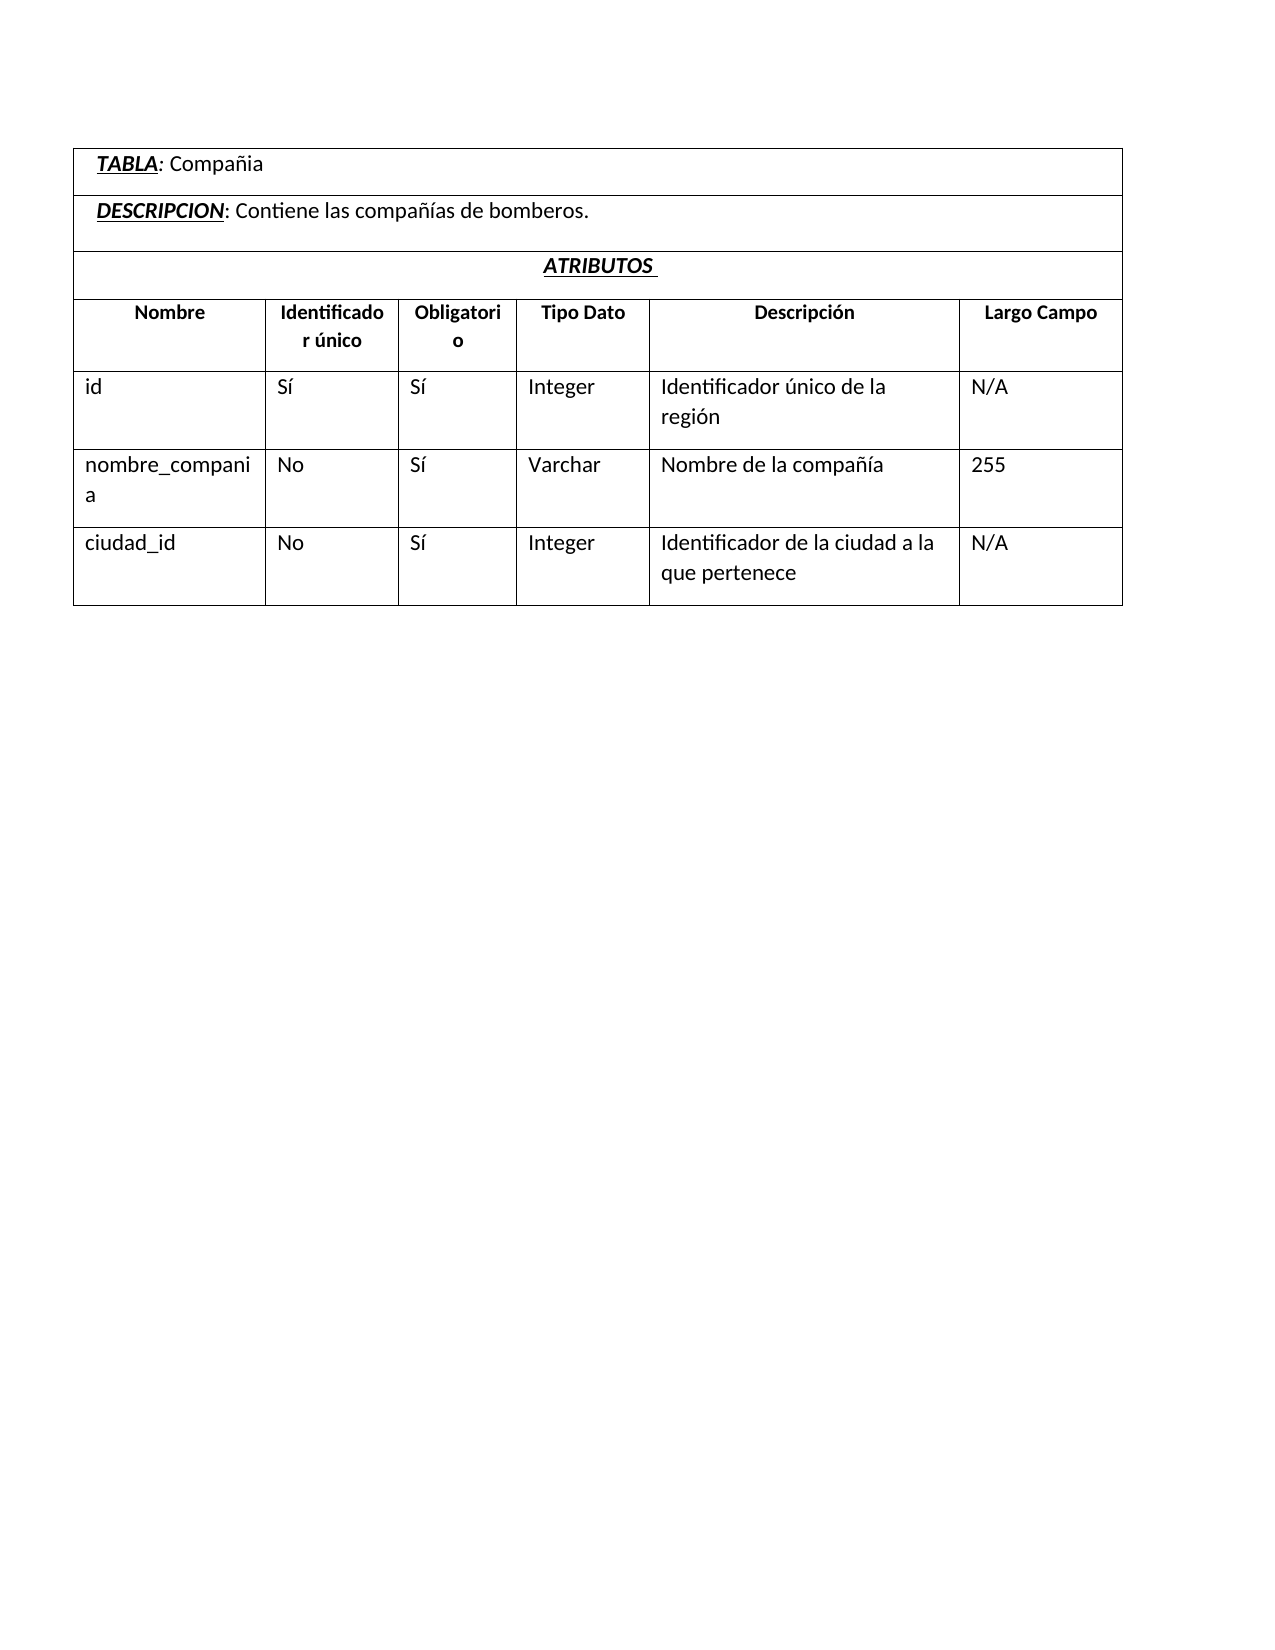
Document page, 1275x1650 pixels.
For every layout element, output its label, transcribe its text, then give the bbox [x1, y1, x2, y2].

table_header TABLA: Compañia [74, 149, 1122, 195]
table_cell Identificador único de la región [650, 372, 959, 449]
table_cell Sí [399, 528, 516, 605]
table_cell No [266, 450, 398, 527]
table_cell Obligatorio [399, 300, 516, 371]
table_cell Tipo Dato [517, 300, 649, 371]
table_cell No [266, 528, 398, 605]
table_cell DESCRIPCION: Contiene las compañías de bomberos. [74, 196, 1122, 251]
table_cell nombre_compania [74, 450, 265, 527]
table_cell Sí [399, 372, 516, 449]
table_cell Nombre [74, 300, 265, 371]
table_cell ATRIBUTOS [74, 252, 1122, 298]
table_cell id [74, 372, 265, 449]
table_cell 255 [960, 450, 1122, 527]
table_cell N/A [960, 528, 1122, 605]
table_cell ciudad_id [74, 528, 265, 605]
table_cell Varchar [517, 450, 649, 527]
table_cell N/A [960, 372, 1122, 449]
table_cell Integer [517, 528, 649, 605]
table_cell Descripción [650, 300, 959, 371]
table_cell Identificador único [266, 300, 398, 371]
table_cell Sí [399, 450, 516, 527]
table_cell Nombre de la compañía [650, 450, 959, 527]
table_cell Sí [266, 372, 398, 449]
table_cell Largo Campo [960, 300, 1122, 371]
table_cell Identificador de la ciudad a la que pertenece [650, 528, 959, 605]
table_cell Integer [517, 372, 649, 449]
